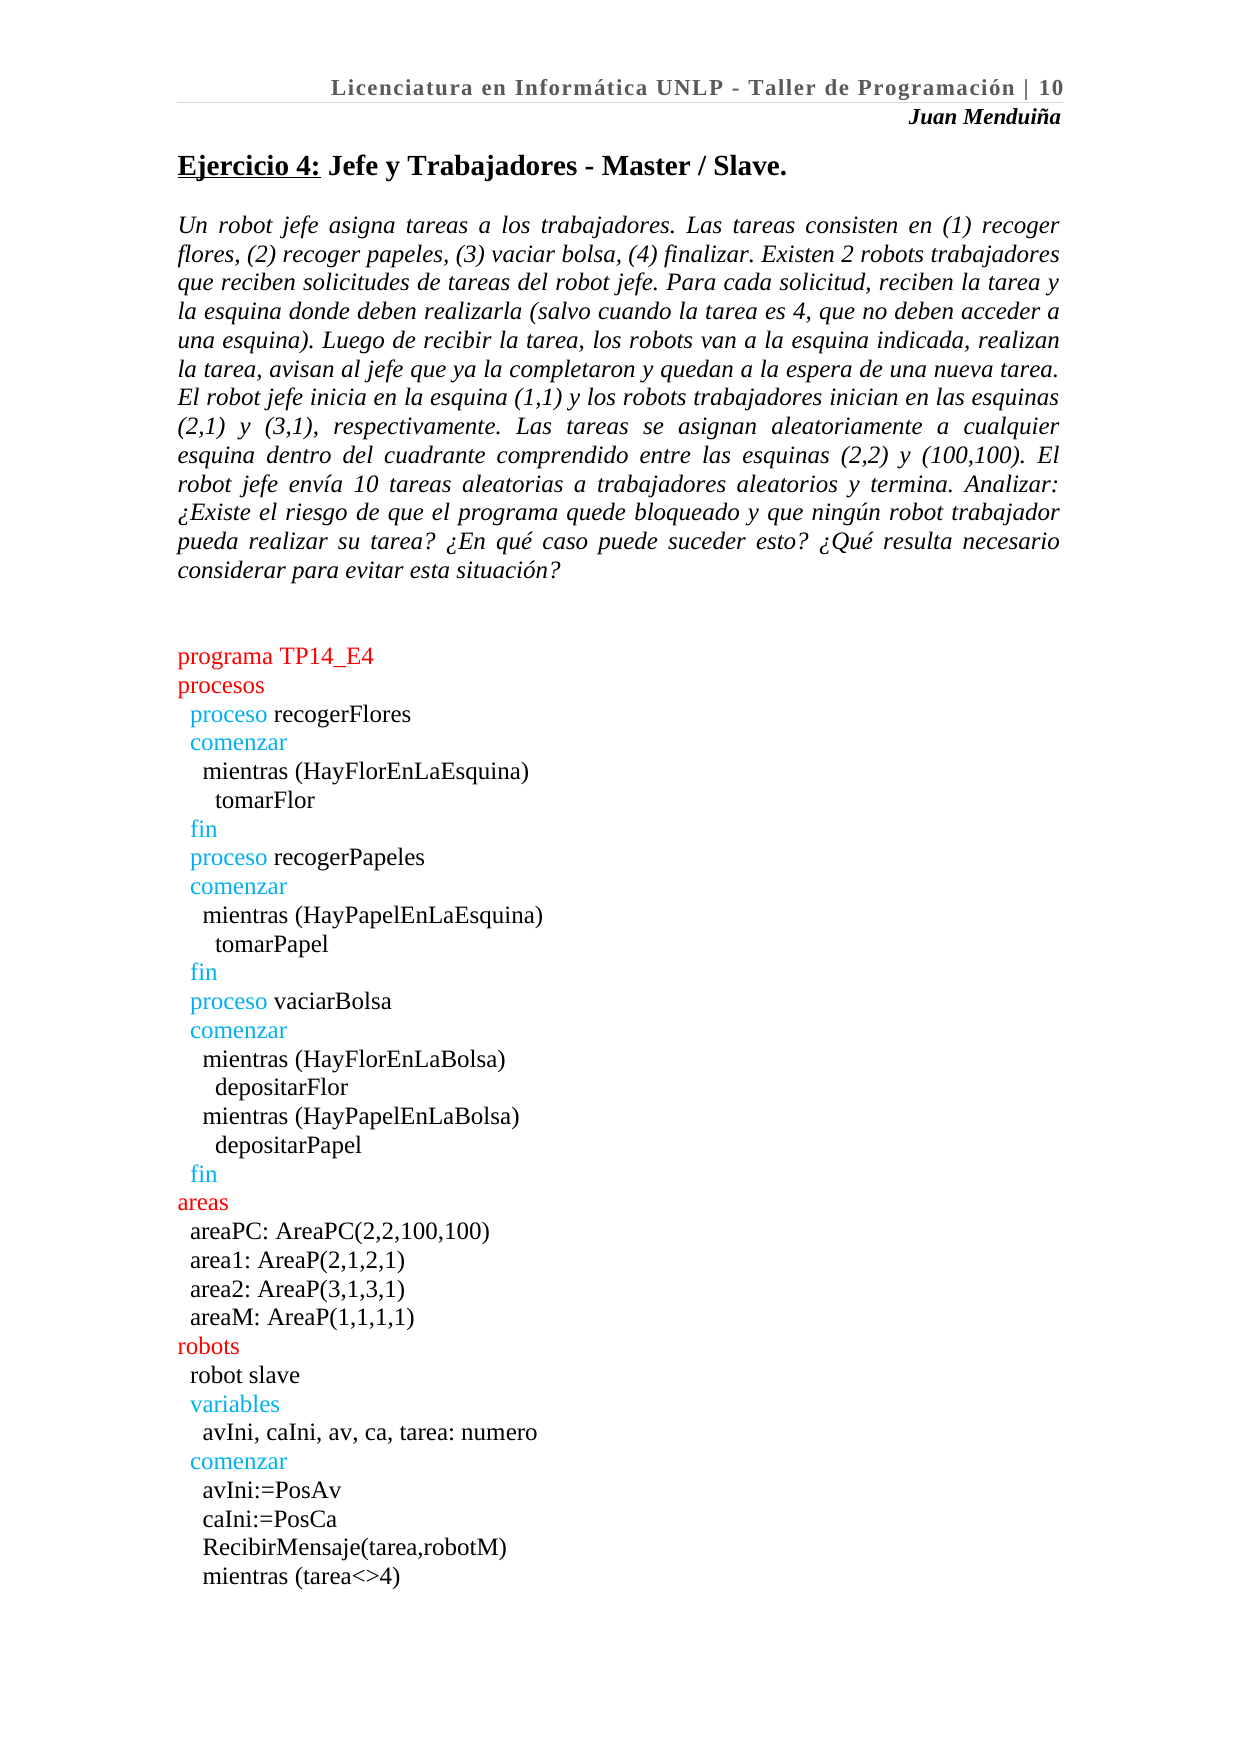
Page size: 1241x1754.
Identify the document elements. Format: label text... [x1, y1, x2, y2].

text mientras (HayPapelEnLaEsquina) [177, 900, 1063, 929]
text RecibirMensaje(tarea,robotM) [177, 1532, 1063, 1561]
text depositarPapel [177, 1130, 1063, 1159]
text proceso recogerPapeles [177, 842, 1063, 871]
text tomarFlor [177, 785, 1063, 814]
text robots [177, 1331, 1063, 1360]
text proceso recogerFlores [177, 699, 1063, 727]
text Ejercicio 4: Jefe y Trabajadores - Master / Slave. [177, 148, 1063, 181]
text areaM: AreaP(1,1,1,1) [177, 1302, 1063, 1331]
text programa TP14_E4 [177, 641, 1063, 670]
text areaPC: AreaPC(2,2,100,100) [177, 1216, 1063, 1245]
text tomarPapel [177, 929, 1063, 957]
text mientras (HayFlorEnLaEsquina) [177, 756, 1063, 785]
text proceso vaciarBolsa [177, 986, 1063, 1015]
text comenzar [177, 1015, 1063, 1044]
text comenzar [177, 871, 1063, 900]
text fin [177, 957, 1063, 986]
text caIni:=PosCa [177, 1504, 1063, 1532]
text mientras (tarea<>4) [177, 1561, 1063, 1590]
text variables [177, 1389, 1063, 1417]
text comenzar [177, 1446, 1063, 1475]
text area1: AreaP(2,1,2,1) [177, 1245, 1063, 1274]
text procesos [177, 670, 1063, 699]
text robot slave [177, 1360, 1063, 1389]
text fin [177, 814, 1063, 842]
text mientras (HayFlorEnLaBolsa) [177, 1044, 1063, 1072]
text areas [177, 1187, 1063, 1216]
text Un robot jefe asigna tareas a los trabajadores. Las tareas consisten en (1) recoger flores, (2) recoger papeles, (3) vaciar bolsa, (4) finalizar. Existen 2 robots trabajadores que reciben solicitudes de tareas del robot jefe. Para cada solicitud, reciben la tarea y la esquina donde deben realizarla (salvo cuando la tarea es 4, que no deben acceder a una esquina). Luego de recibir la tarea, los robots van a la esquina indicada, realizan la tarea, avisan al jefe que ya la completaron y quedan a la espera de una nueva tarea. El robot jefe inicia en la esquina (1,1) y los robots trabajadores inician en las esquinas (2,1) y (3,1), respectivamente. Las tareas se asignan aleatoriamente a cualquier esquina dentro del cuadrante comprendido entre las esquinas (2,2) y (100,100). El robot jefe envía 10 tareas aleatorias a trabajadores aleatorios y termina. Analizar: ¿Existe el riesgo de que el programa quede bloqueado y que ningún robot trabajador pueda realizar su tarea? ¿En qué caso puede suceder esto? ¿Qué resulta necesario considerar para evitar esta situación? [177, 210, 1063, 584]
text fin [177, 1159, 1063, 1187]
text area2: AreaP(3,1,3,1) [177, 1274, 1063, 1302]
text avIni, caIni, av, ca, tarea: numero [177, 1417, 1063, 1446]
text mientras (HayPapelEnLaBolsa) [177, 1101, 1063, 1130]
text comenzar [177, 727, 1063, 756]
text avIni:=PosAv [177, 1475, 1063, 1504]
text depositarFlor [177, 1072, 1063, 1101]
